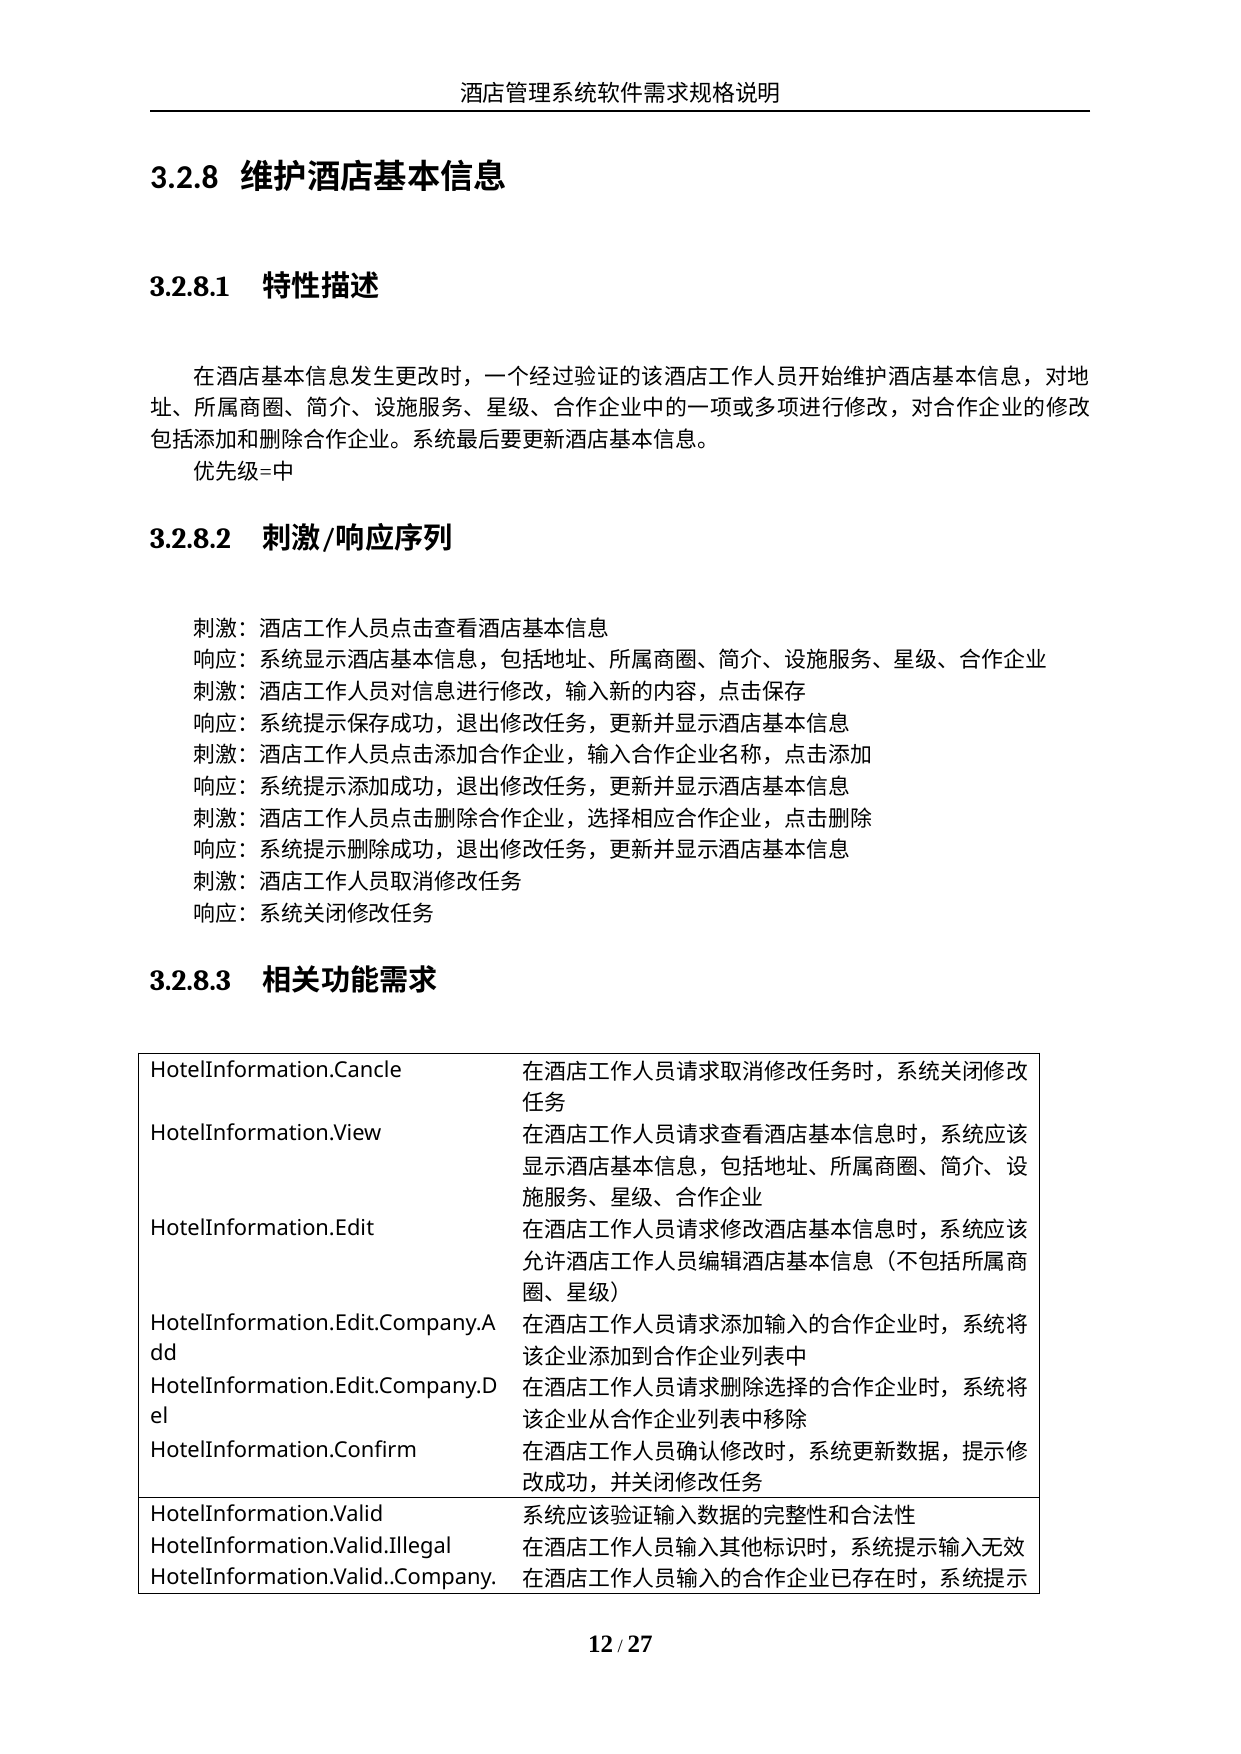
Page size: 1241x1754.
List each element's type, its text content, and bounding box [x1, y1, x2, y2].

table_cell HotelInformation.Edit.Company.Del [139, 1370, 511, 1434]
text 响应：系统提示保存成功，退出修改任务，更新并显示酒店基本信息 [150, 706, 1090, 737]
subtitle 特性描述 [150, 262, 1090, 305]
table_cell 在酒店工作人员请求修改酒店基本信息时，系统应该允许酒店工作人员编辑酒店基本信息（不包括所属商圈、星级） [511, 1212, 1039, 1307]
table_cell HotelInformation.Edit.Company.Add [139, 1307, 511, 1370]
text 响应：系统提示添加成功，退出修改任务，更新并显示酒店基本信息 [150, 769, 1090, 801]
table_cell 系统应该验证输入数据的完整性和合法性 [511, 1498, 1039, 1530]
text 响应：系统提示删除成功，退出修改任务，更新并显示酒店基本信息 [150, 832, 1090, 864]
text 刺激：酒店工作人员取消修改任务 [150, 864, 1090, 896]
text 优先级=中 [150, 454, 1090, 485]
subtitle 刺激/响应序列 [150, 514, 1090, 557]
table_cell 在酒店工作人员请求添加输入的合作企业时，系统将该企业添加到合作企业列表中 [511, 1307, 1039, 1370]
table_cell 在酒店工作人员输入其他标识时，系统提示输入无效 [511, 1530, 1039, 1561]
table_cell 在酒店工作人员请求删除选择的合作企业时，系统将该企业从合作企业列表中移除 [511, 1370, 1039, 1434]
subtitle 相关功能需求 [150, 956, 1090, 999]
text 响应：系统关闭修改任务 [150, 896, 1090, 927]
text 刺激：酒店工作人员点击删除合作企业，选择相应合作企业，点击删除 [150, 801, 1090, 832]
text 刺激：酒店工作人员点击查看酒店基本信息 [150, 611, 1090, 642]
text 在酒店基本信息发生更改时，一个经过验证的该酒店工作人员开始维护酒店基本信息，对地址、所属商圈、简介、设施服务、星级、合作企业中的一项或多项进行修改，对合作企业的修改包括添加和删除合作企业。系统最后要更新酒店基本信息。 [150, 359, 1090, 454]
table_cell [511, 1561, 1039, 1593]
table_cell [139, 1561, 511, 1593]
table_cell 在酒店工作人员确认修改时，系统更新数据，提示修改成功，并关闭修改任务 [511, 1434, 1039, 1497]
table_cell HotelInformation.View [139, 1117, 511, 1212]
table_cell HotelInformation.Valid [139, 1498, 511, 1530]
table_cell 在酒店工作人员请求查看酒店基本信息时，系统应该显示酒店基本信息，包括地址、所属商圈、简介、设施服务、星级、合作企业 [511, 1117, 1039, 1212]
table_cell HotelInformation.Edit [139, 1212, 511, 1307]
table_header 在酒店工作人员请求取消修改任务时，系统关闭修改任务 [511, 1054, 1039, 1117]
table_header HotelInformation.Cancle [139, 1054, 511, 1117]
table_cell HotelInformation.Confirm [139, 1434, 511, 1497]
table_cell HotelInformation.Valid.Illegal [139, 1530, 511, 1561]
text 响应：系统显示酒店基本信息，包括地址、所属商圈、简介、设施服务、星级、合作企业 [150, 642, 1090, 674]
text 刺激：酒店工作人员对信息进行修改，输入新的内容，点击保存 [150, 674, 1090, 706]
subtitle 维护酒店基本信息 [150, 150, 1090, 198]
text 刺激：酒店工作人员点击添加合作企业，输入合作企业名称，点击添加 [150, 737, 1090, 769]
